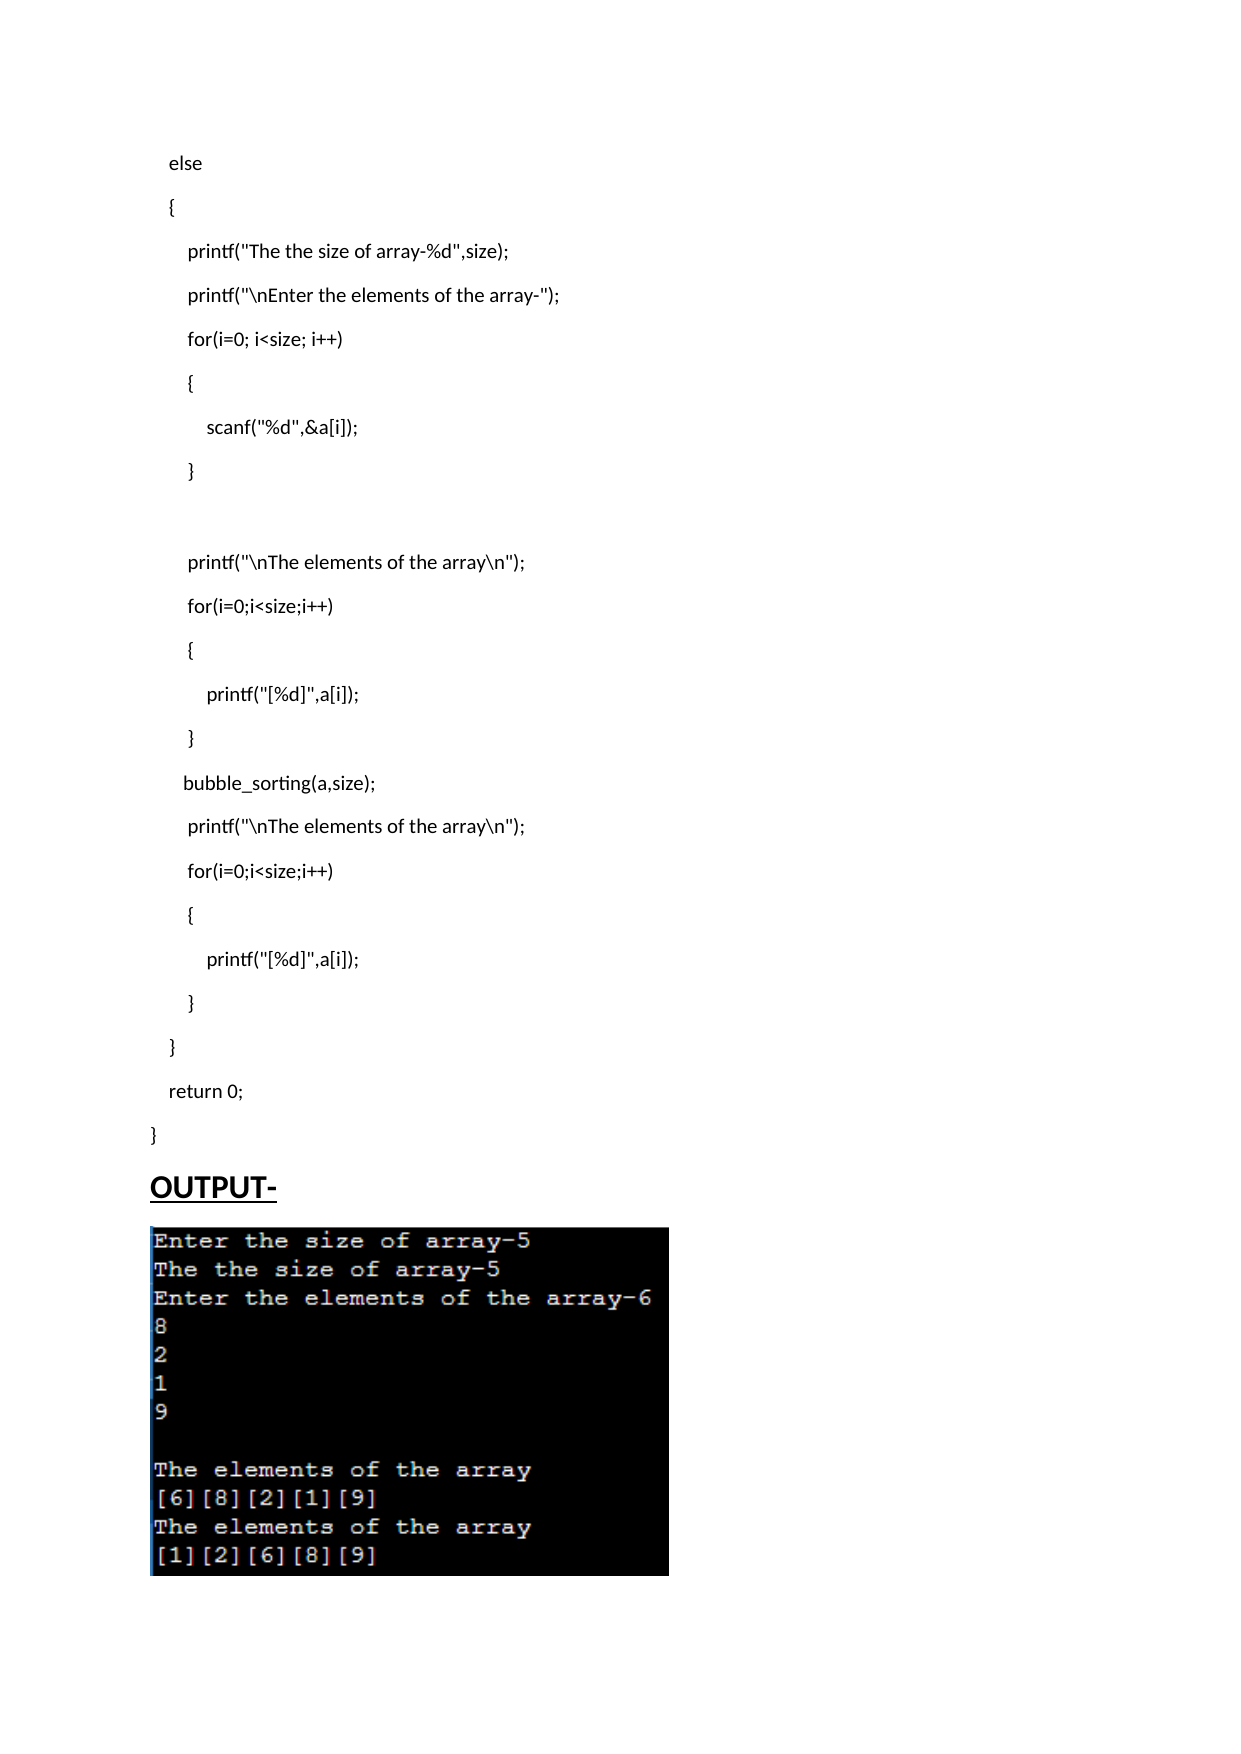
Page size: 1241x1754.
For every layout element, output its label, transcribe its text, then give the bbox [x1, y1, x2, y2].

text scanf("%d",&a[i]); [150, 414, 1090, 440]
text printf("\nThe elements of the array\n"); [150, 549, 1090, 575]
text } [150, 1034, 1090, 1059]
text } [150, 990, 1090, 1015]
text { [150, 637, 1090, 663]
text { [150, 370, 1090, 396]
text } [150, 458, 1090, 484]
text OUTPUT- [150, 1166, 1090, 1207]
text printf("\nEnter the elements of the array-"); [150, 282, 1090, 308]
picture [150, 1226, 669, 1576]
text for(i=0;i<size;i++) [150, 858, 1090, 883]
text } [150, 1122, 1090, 1148]
text printf("[%d]",a[i]); [150, 946, 1090, 971]
text { [150, 902, 1090, 927]
text printf("The the size of array-%d",size); [150, 238, 1090, 263]
text return 0; [150, 1078, 1090, 1103]
text else [150, 150, 1090, 175]
text { [150, 194, 1090, 219]
text } [150, 726, 1090, 751]
text printf("[%d]",a[i]); [150, 682, 1090, 707]
text bubble_sorting(a,size); [150, 770, 1090, 795]
text for(i=0;i<size;i++) [150, 593, 1090, 619]
text for(i=0; i<size; i++) [150, 326, 1090, 352]
text printf("\nThe elements of the array\n"); [150, 814, 1090, 839]
